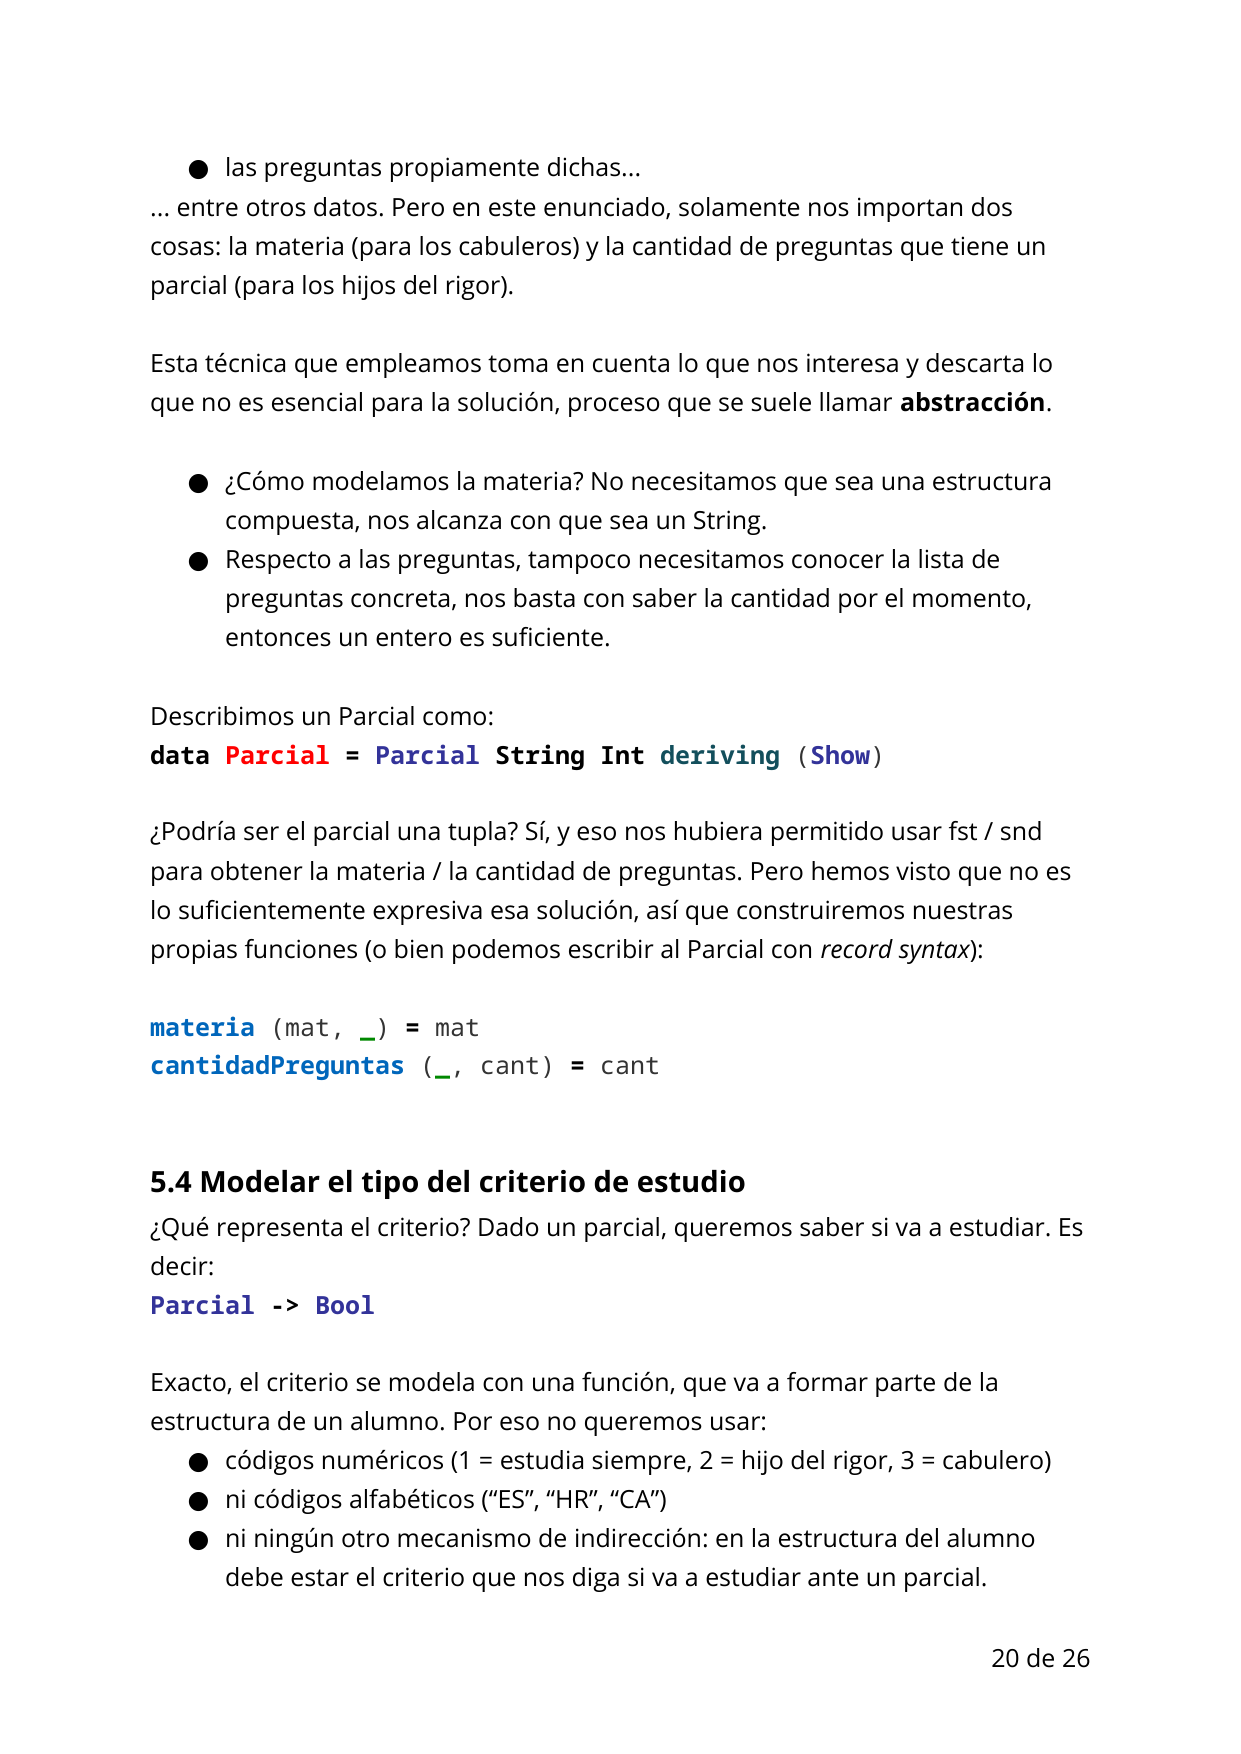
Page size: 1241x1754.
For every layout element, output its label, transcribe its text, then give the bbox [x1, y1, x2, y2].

text Exacto, el criterio se modela con una función, que va a formar parte de la estructura de un alumno. Por eso no queremos usar: [150, 1364, 1090, 1437]
text Parcial -> Bool [150, 1288, 1090, 1322]
text ¿Podría ser el parcial una tupla? Sí, y eso nos hubiera permitido usar fst / snd para obtener la materia / la cantidad de preguntas. Pero hemos visto que no es lo suficientemente expresiva esa solución, así que construiremos nuestras propias funciones (o bien podemos escribir al Parcial con record syntax): [150, 814, 1090, 966]
list códigos numéricos (1 = estudia siempre, 2 = hijo del rigor, 3 = cabulero) [187, 1443, 1090, 1477]
list ¿Cómo modelamos la materia? No necesitamos que sea una estructura compuesta, nos alcanza con que sea un String. [187, 463, 1090, 537]
text Esta técnica que empleamos toma en cuenta lo que nos interesa y descarta lo que no es esencial para la solución, proceso que se suele llamar abstracción. [150, 346, 1090, 419]
text data Parcial = Parcial String Int deriving (Show) [150, 737, 1090, 772]
text materia (mat, _) = mat cantidadPreguntas (_, cant) = cant [150, 1010, 1090, 1081]
text Describimos un Parcial como: [150, 698, 1090, 732]
list Respecto a las preguntas, tampoco necesitamos conocer la lista de preguntas concreta, nos basta con saber la cantidad por el momento, entonces un entero es suficiente. [187, 542, 1090, 654]
subtitle 5.4 Modelar el tipo del criterio de estudio [150, 1161, 1090, 1201]
text ¿Qué representa el criterio? Dado un parcial, queremos saber si va a estudiar. Es decir: [150, 1209, 1090, 1283]
text ... entre otros datos. Pero en este enunciado, solamente nos importan dos cosas: la materia (para los cabuleros) y la cantidad de preguntas que tiene un parcial (para los hijos del rigor). [150, 189, 1090, 302]
list ni ningún otro mecanismo de indirección: en la estructura del alumno debe estar el criterio que nos diga si va a estudiar ante un parcial. [187, 1521, 1090, 1594]
list ni códigos alfabéticos (“ES”, “HR”, “CA”) [187, 1482, 1090, 1516]
list las preguntas propiamente dichas... [187, 150, 1090, 184]
